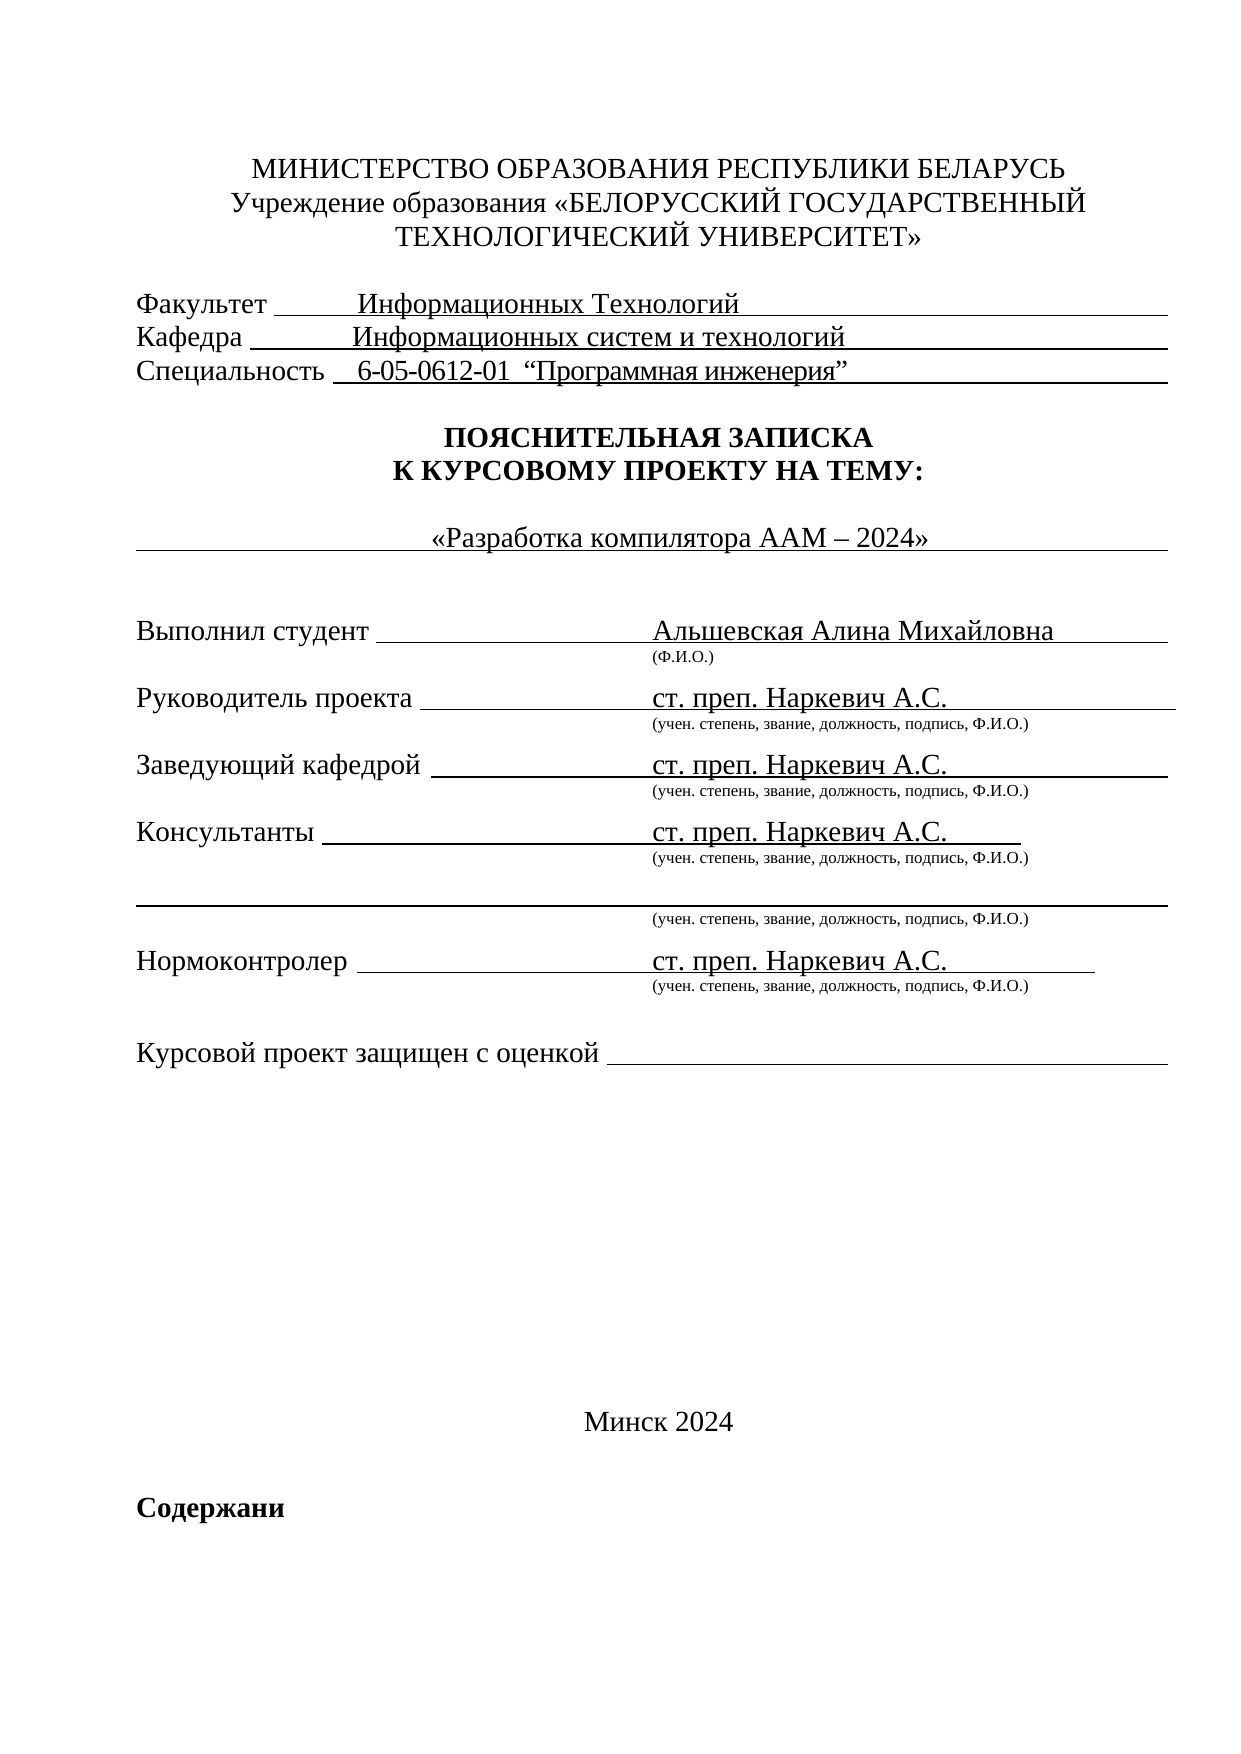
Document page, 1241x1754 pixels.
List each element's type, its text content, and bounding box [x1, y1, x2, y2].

text Заведующий кафедрой ст. преп. Наркевич А.С. [136, 747, 1181, 780]
text Факультет Информационных Технологий [136, 286, 1181, 319]
text МИНИСТЕРСТВО ОБРАЗОВАНИЯ РЕСПУБЛИКИ БЕЛАРУСЬ [136, 152, 1181, 185]
text (учен. степень, звание, должность, подпись, Ф.И.О.) [652, 909, 1181, 943]
text ТЕХНОЛОГИЧЕСКИЙ УНИВЕРСИТЕТ» [136, 219, 1181, 252]
text (учен. степень, звание, должность, подпись, Ф.И.О.) [578, 976, 1181, 1010]
text Руководитель проекта ст. преп. Наркевич А.С. [136, 680, 1181, 713]
text Консультанты ст. преп. Наркевич А.С. [136, 814, 1181, 847]
text Нормоконтролер ст. преп. Наркевич А.С. [136, 943, 1181, 976]
text Кафедра Информационных систем и технологий [136, 319, 1181, 353]
text (учен. степень, звание, должность, подпись, Ф.И.О.) [578, 847, 1181, 881]
text К КУРСОВОМУ ПРОЕКТУ НА ТЕМУ: [136, 453, 1181, 487]
text Выполнил студент Альшевская Алина Михайловна [136, 613, 1181, 646]
text Минск 2024 [136, 1404, 1181, 1437]
text Учреждение образования «БЕЛОРУССКИЙ ГОСУДАРСТВЕННЫЙ [136, 185, 1181, 219]
text Специальность 6-05-0612-01 “Программная инженерия” [136, 353, 1181, 386]
text (учен. степень, звание, должность, подпись, Ф.И.О.) [578, 713, 1181, 747]
text ПОЯСНИТЕЛЬНАЯ ЗАПИСКА [136, 420, 1181, 453]
text Курсовой проект защищен с оценкой [136, 1035, 1181, 1068]
text «Разработка компилятора AAM – 2024» [136, 521, 1181, 554]
text (Ф.И.О.) [578, 646, 1181, 680]
text (учен. степень, звание, должность, подпись, Ф.И.О.) [578, 780, 1181, 814]
